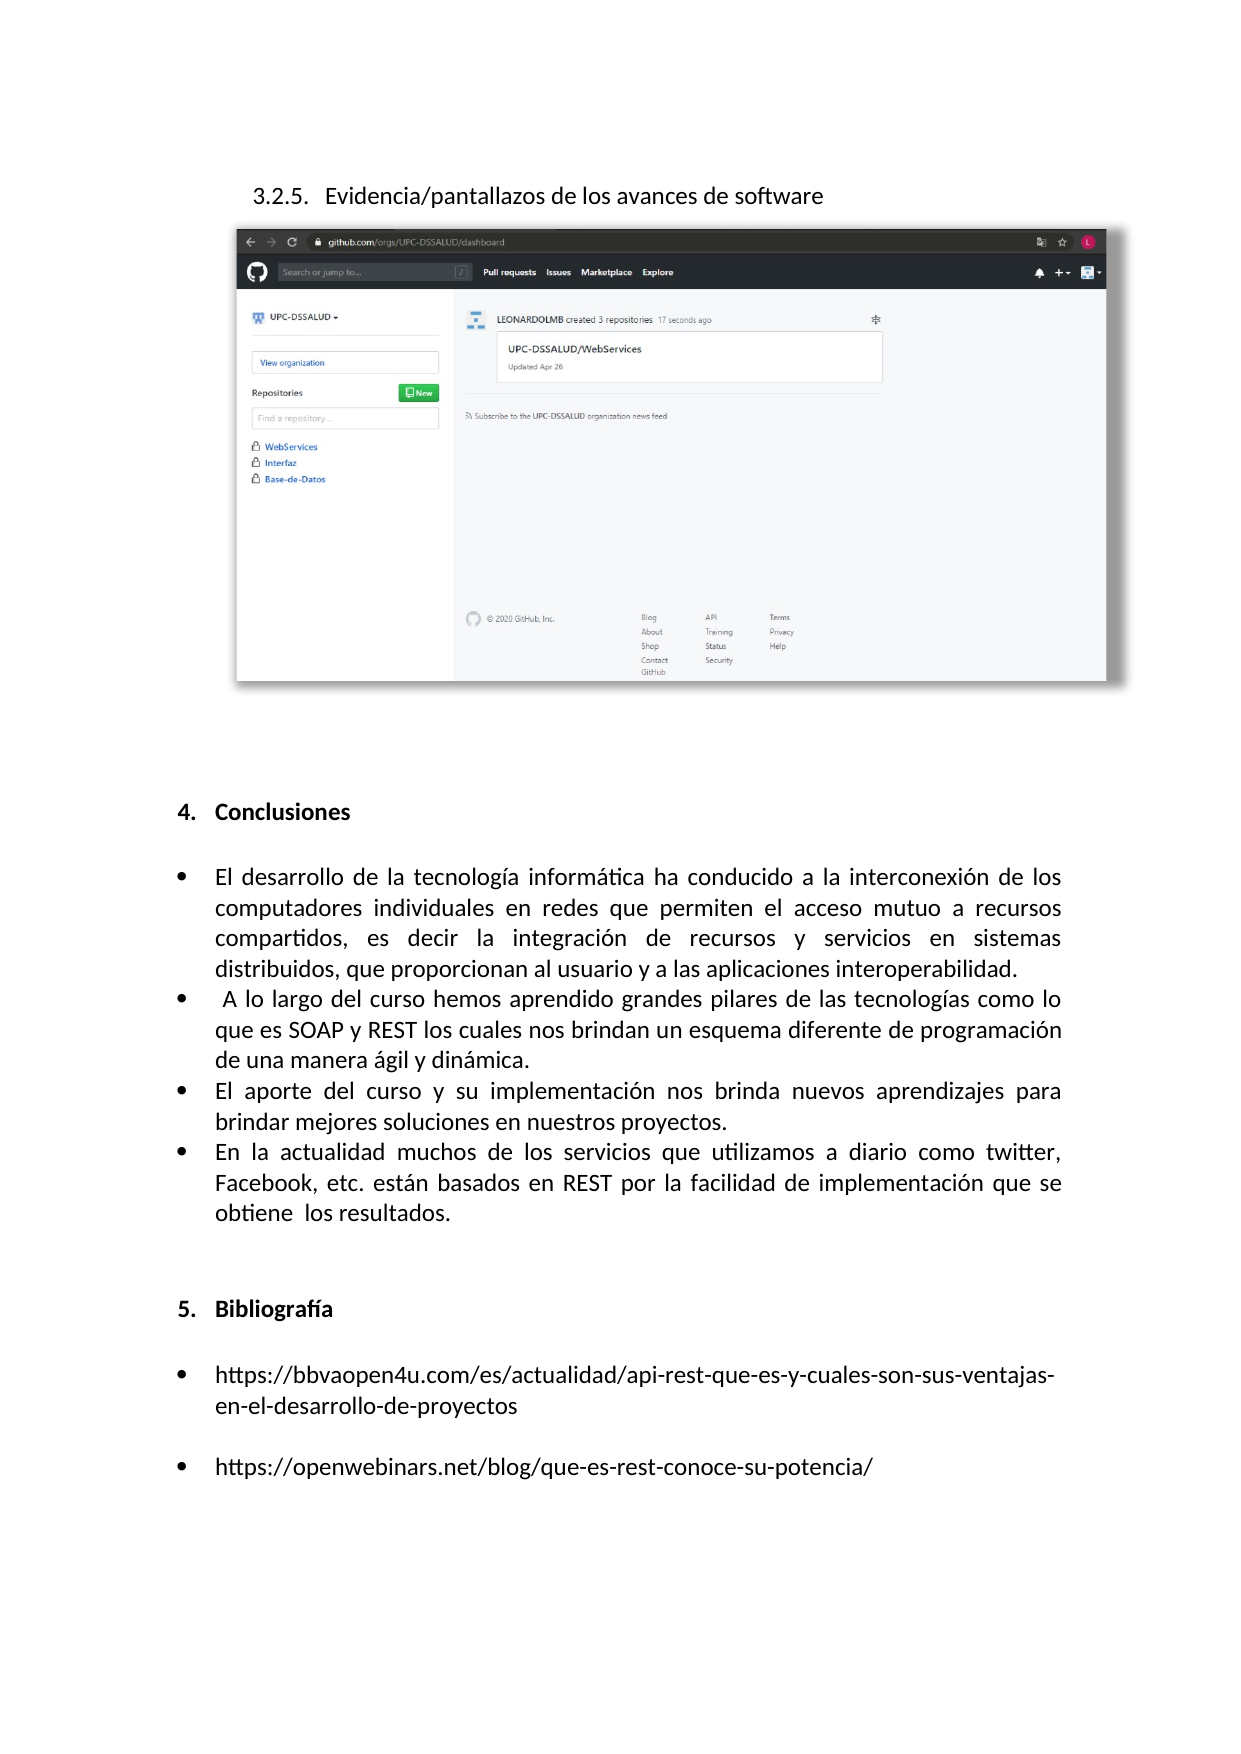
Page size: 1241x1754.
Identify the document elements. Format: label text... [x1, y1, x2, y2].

list https://openwebinars.net/blog/que-es-rest-conoce-su-potencia/ [177, 1451, 1063, 1482]
list Bibliografía [177, 1294, 1063, 1324]
list En la actualidad muchos de los servicios que utilizamos a diario como twitter, Facebook, etc. están basados en REST por la facilidad de implementación que se obtiene los resultados. [177, 1136, 1063, 1228]
list https://bbvaopen4u.com/es/actualidad/api-rest-que-es-y-cuales-son-sus-ventajas-en-el-desarrollo-de-proyectos [177, 1359, 1063, 1421]
list Conclusiones [177, 796, 1063, 826]
picture [236, 229, 1107, 681]
list El desarrollo de la tecnología informática ha conducido a la interconexión de los computadores individuales en redes que permiten el acceso mutuo a recursos compartidos, es decir la integración de recursos y servicios en sistemas distribuidos, que proporcionan al usuario y a las aplicaciones interoperabilidad. [177, 862, 1063, 984]
list El aporte del curso y su implementación nos brinda nuevos aprendizajes para brindar mejores soluciones en nuestros proyectos. [177, 1075, 1063, 1136]
list Evidencia/pantallazos de los avances de software [252, 181, 1063, 211]
list A lo largo del curso hemos aprendido grandes pilares de las tecnologías como lo que es SOAP y REST los cuales nos brindan un esquema diferente de programación de una manera ágil y dinámica. [177, 984, 1063, 1075]
